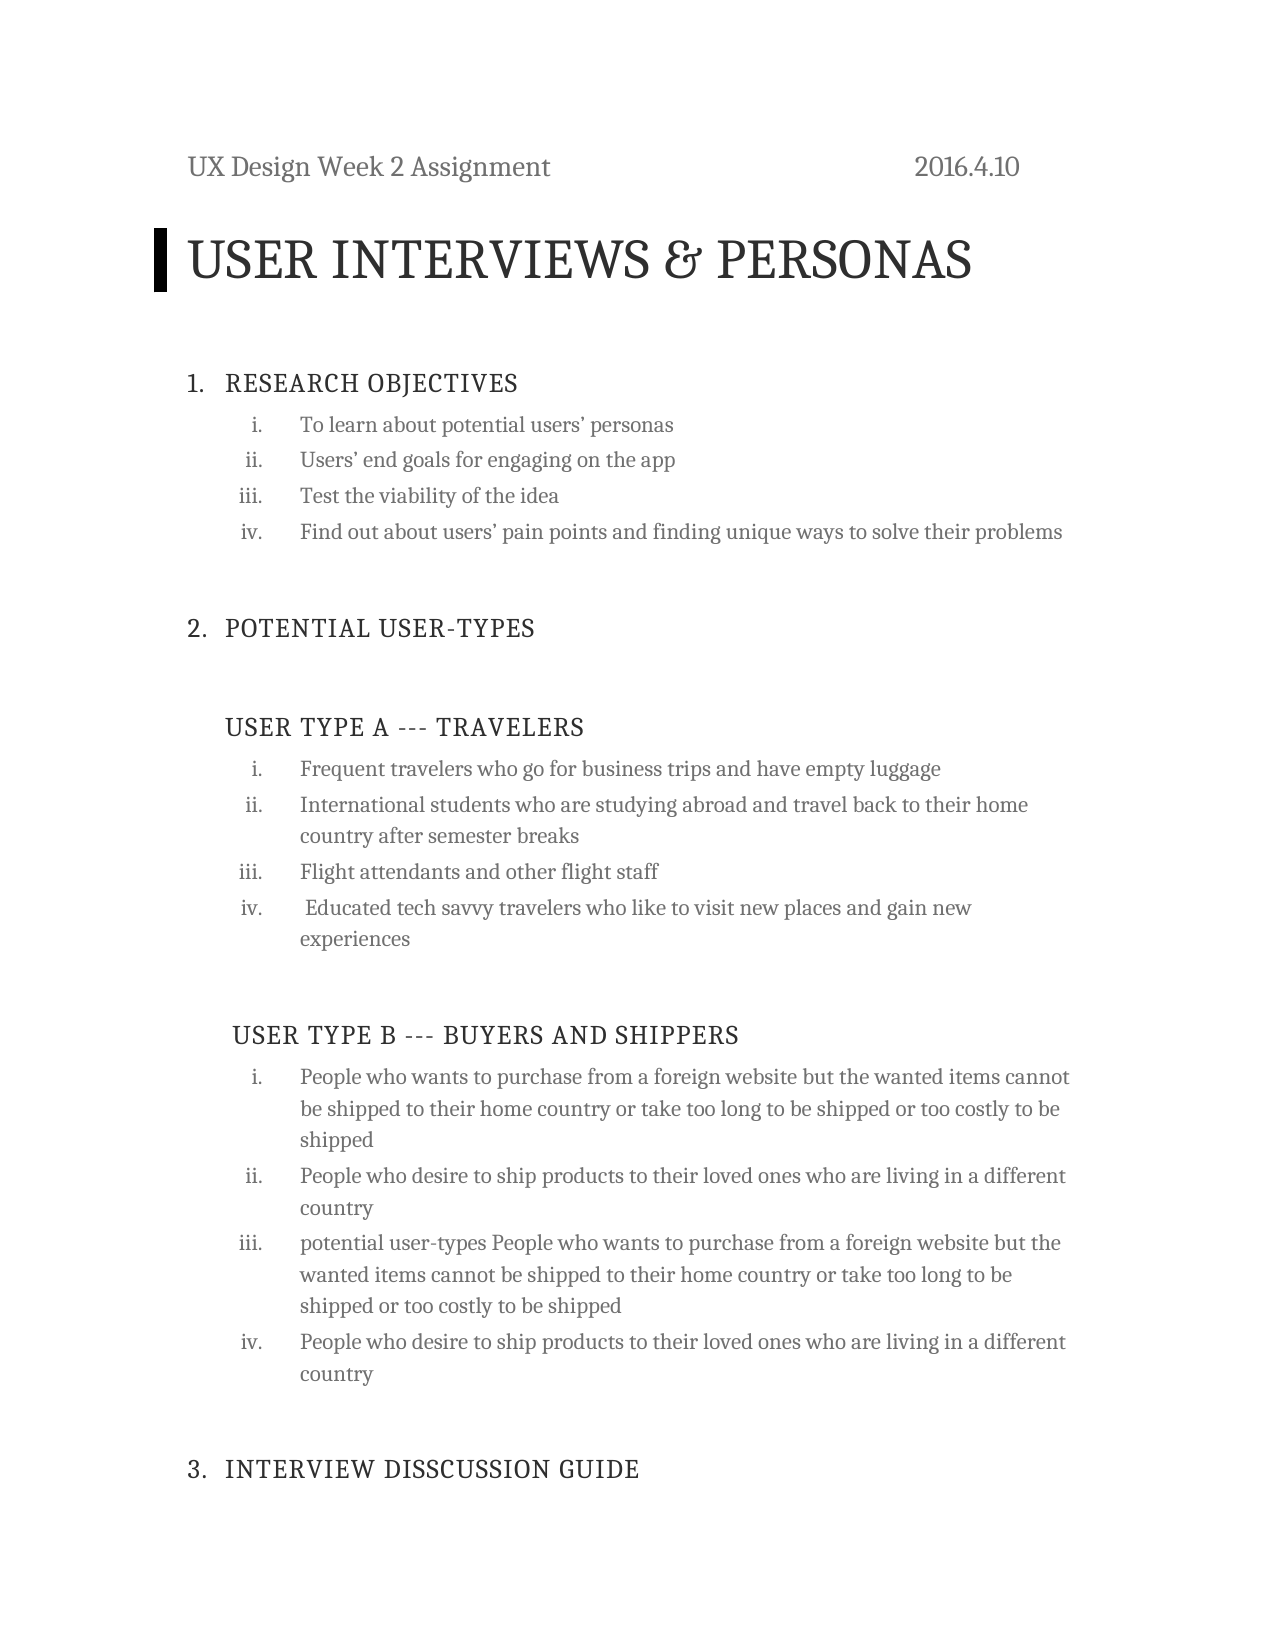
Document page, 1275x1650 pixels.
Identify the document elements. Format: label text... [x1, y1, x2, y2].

subtitle Users’ end goals for engaging on the app [262, 447, 1087, 473]
subtitle Educated tech savvy travelers who like to visit new places and gain new experiences [262, 895, 1087, 953]
subtitle People who desire to ship products to their loved ones who are living in a different country [262, 1329, 1087, 1387]
subtitle To learn about potential users’ personas [262, 411, 1087, 438]
subtitle Research Objectives [187, 368, 1087, 399]
title User interviews & personas [167, 228, 1087, 292]
subtitle Find out about users’ pain points and finding unique ways to solve their problems [262, 518, 1087, 545]
subtitle People who wants to purchase from a foreign website but the wanted items cannot be shipped to their home country or take too long to be shipped or too costly to be shipped [262, 1064, 1087, 1153]
subtitle Test the viability of the idea [262, 483, 1087, 509]
text UX Design Week 2 Assignment 2016.4.10 [187, 150, 1087, 183]
subtitle potential user-types [187, 613, 1087, 644]
subtitle People who desire to ship products to their loved ones who are living in a different country [262, 1163, 1087, 1221]
subtitle user type A --- travelers [225, 712, 1087, 743]
subtitle Flight attendants and other flight staff [262, 859, 1087, 885]
subtitle International students who are studying abroad and travel back to their home country after semester breaks [262, 792, 1087, 849]
subtitle potential user-types People who wants to purchase from a foreign website but the wanted items cannot be shipped to their home country or take too long to be shipped or too costly to be shipped [262, 1230, 1087, 1319]
subtitle Frequent travelers who go for business trips and have empty luggage [262, 756, 1087, 782]
subtitle interview disscussion guide [187, 1454, 1087, 1486]
subtitle user type b --- buyers and shippers [225, 1020, 1087, 1051]
